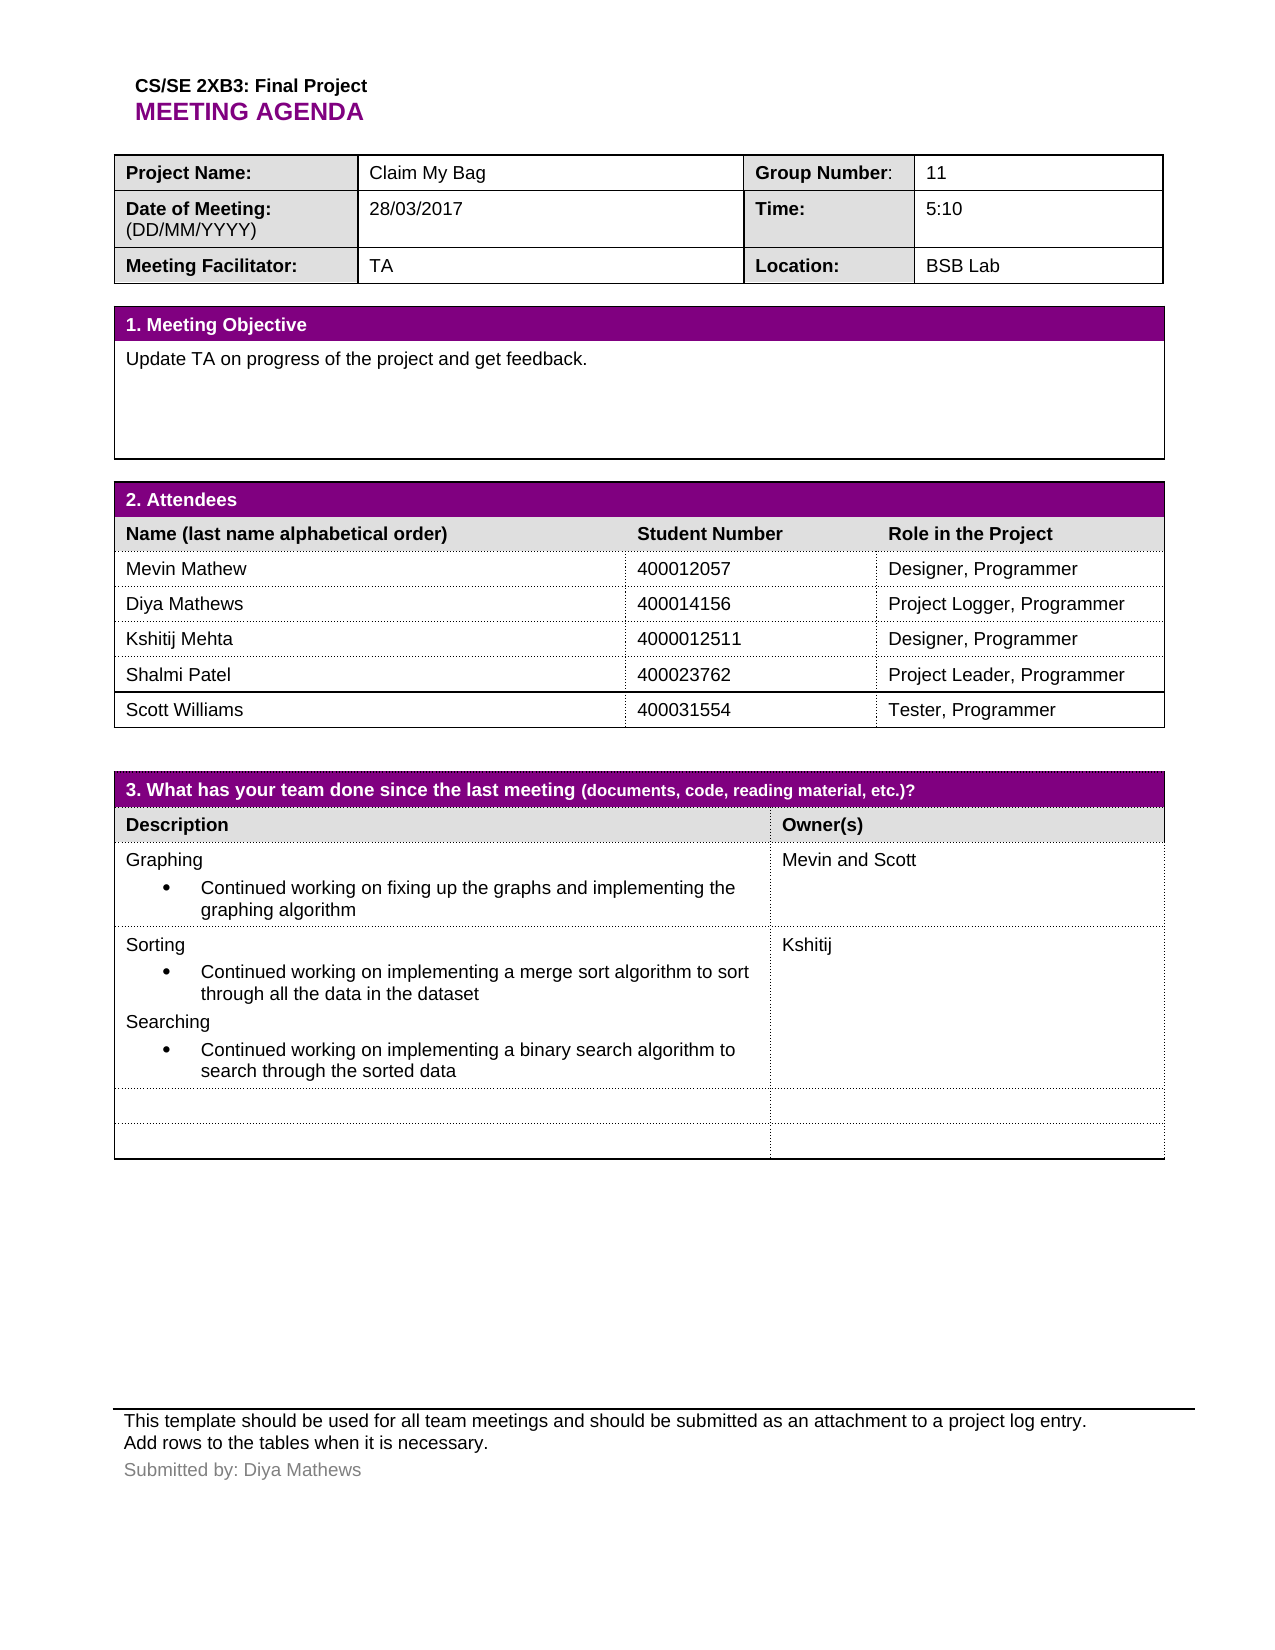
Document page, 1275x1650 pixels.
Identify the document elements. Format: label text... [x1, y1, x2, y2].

table_cell BSB Lab [915, 248, 1162, 282]
table_cell 400031554 [626, 693, 877, 727]
table_cell Location: [745, 248, 914, 282]
table_cell Scott Williams [115, 693, 626, 727]
table_cell Diya Mathews [115, 586, 626, 621]
table_cell Time: [745, 191, 914, 247]
table_cell Mevin and Scott [771, 842, 1164, 926]
table_cell Owner(s) [771, 807, 1164, 842]
table_cell Graphing Continued working on fixing up the graphs and implementing the graphing algorithm [115, 842, 771, 926]
table_cell Designer, Programmer [877, 551, 1164, 586]
table_cell Project Logger, Programmer [877, 586, 1164, 621]
table_cell 400023762 [626, 656, 877, 691]
table_header Group Number: [744, 156, 914, 190]
table_cell Update TA on progress of the project and get feedback. [115, 341, 1164, 458]
table_cell Description [115, 807, 771, 842]
table_cell Date of Meeting: (DD/MM/YYYY) [115, 191, 357, 247]
table_cell Name (last name alphabetical order) [115, 517, 626, 551]
table_cell [771, 1123, 1164, 1158]
table_header 1. Meeting Objective [115, 307, 1164, 341]
table_header Project Name: [115, 156, 357, 190]
table_cell Project Leader, Programmer [877, 656, 1164, 691]
table_cell Student Number [626, 517, 877, 551]
table_cell [115, 1123, 771, 1158]
table_cell Role in the Project [877, 517, 1164, 551]
table_header 11 [915, 156, 1162, 190]
table_header 2. Attendees [115, 483, 1164, 517]
subtitle MEETING AGENDA [135, 97, 1140, 125]
table_cell 5:10 [915, 191, 1162, 247]
table_cell Sorting Continued working on implementing a merge sort algorithm to sort through all the data in the dataset Searching Continued working on implementing a binary search algorithm to search through the sorted data [115, 926, 771, 1088]
table_cell [115, 1088, 771, 1123]
table_cell 28/03/2017 [359, 191, 743, 247]
table_cell Kshitij [771, 926, 1164, 1088]
table_header Claim My Bag [359, 156, 743, 190]
table_cell 4000012511 [626, 621, 877, 656]
table_cell 400014156 [626, 586, 877, 621]
table_cell TA [359, 248, 743, 282]
table_cell Meeting Facilitator: [115, 248, 357, 282]
table_cell Shalmi Patel [115, 656, 626, 691]
table_cell [771, 1088, 1164, 1123]
table_header 3. What has your team done since the last meeting (documents, code, reading material, etc.)? [115, 771, 1164, 807]
table_cell Mevin Mathew [115, 551, 626, 586]
table_cell Designer, Programmer [877, 621, 1164, 656]
table_cell Kshitij Mehta [115, 621, 626, 656]
table_cell 400012057 [626, 551, 877, 586]
table_cell Tester, Programmer [877, 693, 1164, 727]
